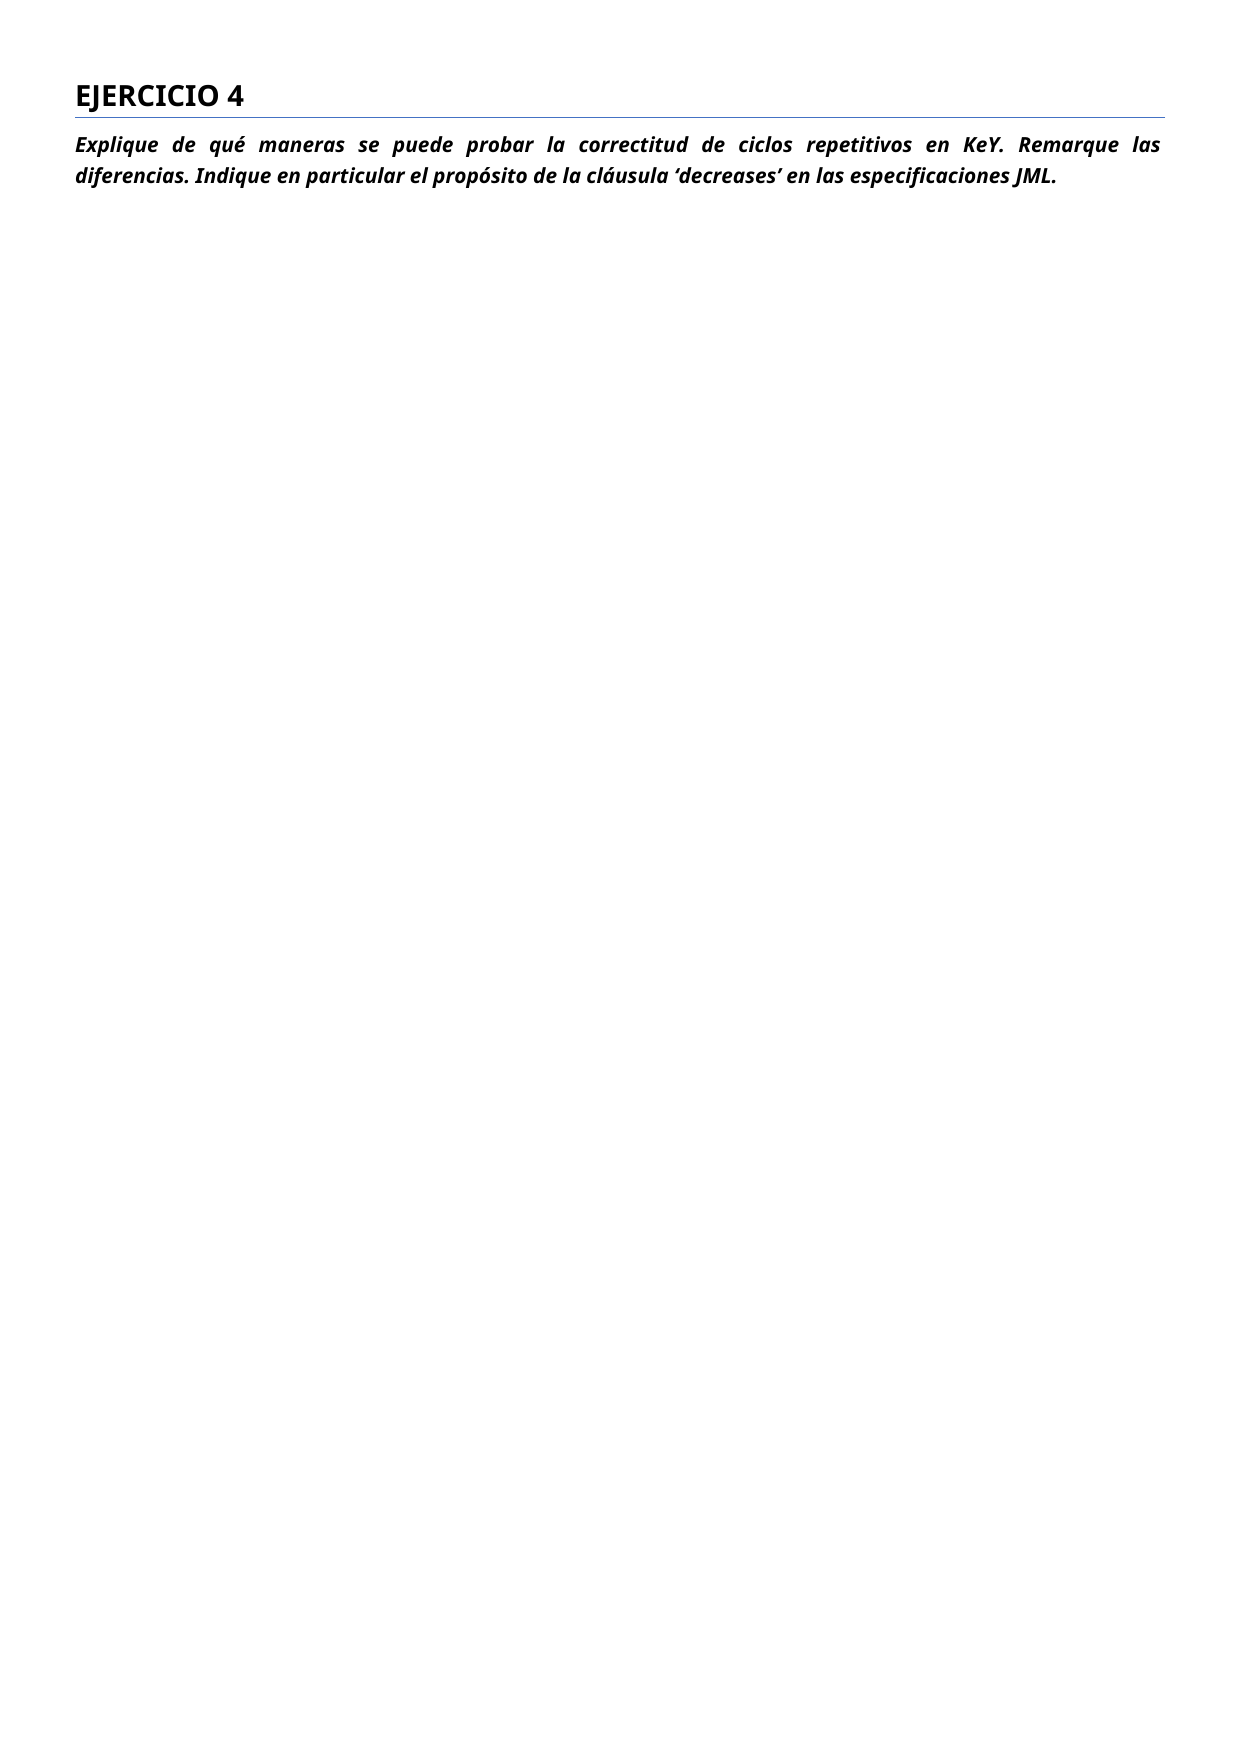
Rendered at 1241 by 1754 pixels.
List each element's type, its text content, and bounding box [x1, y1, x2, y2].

text Explique de qué maneras se puede probar la correctitud de ciclos repetitivos en KeY. Remarque las diferencias. Indique en particular el propósito de la cláusula ‘decreases’ en las especificaciones JML. [75, 130, 1165, 189]
subtitle EJERCICIO 4 [75, 75, 1165, 117]
